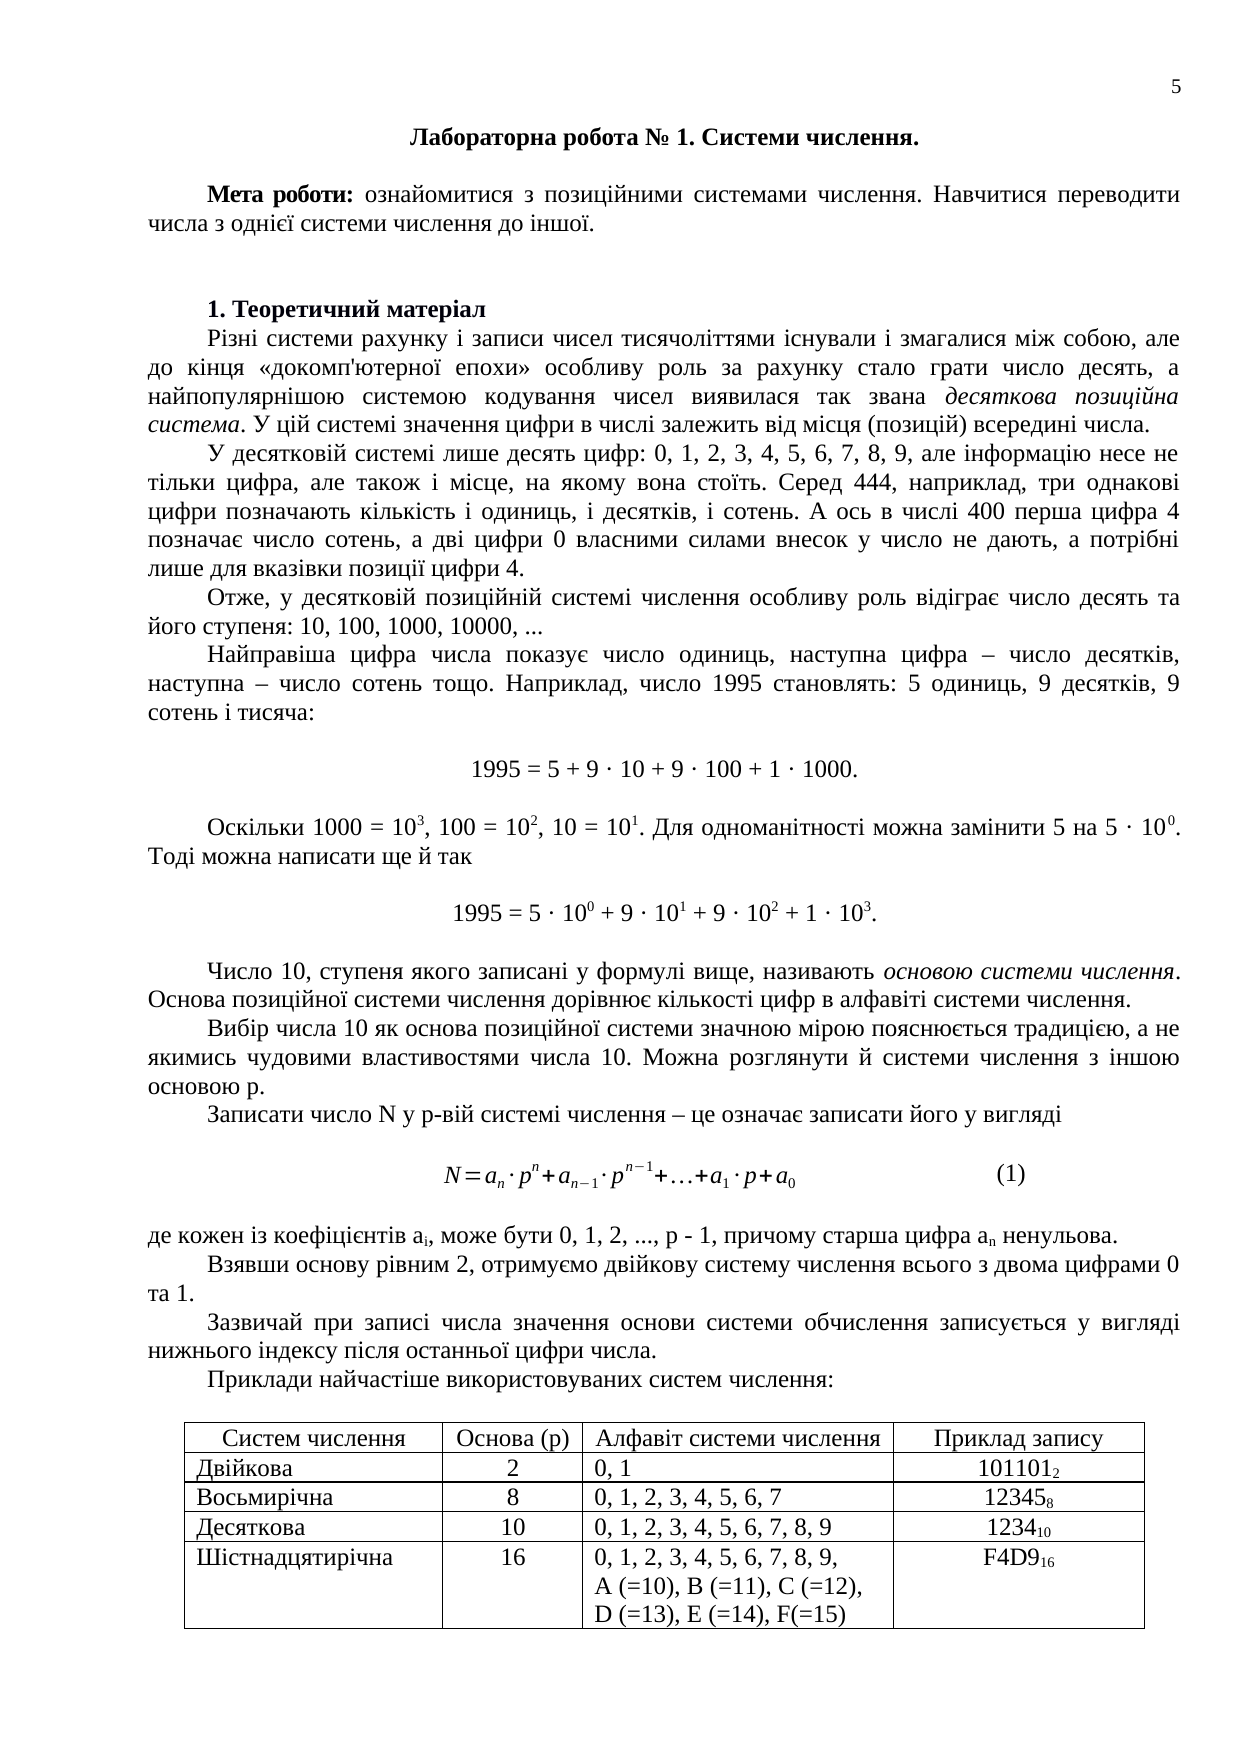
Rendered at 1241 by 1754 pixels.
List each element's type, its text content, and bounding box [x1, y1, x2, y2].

text Вибір числа 10 як основа позиційної системи значною мірою пояснюється традицією, а не якимись чудовими властивостями числа 10. Можна розглянути й системи числення з іншою основою р. [148, 1013, 1181, 1099]
text Найправіша цифра числа показує число одиниць, наступна цифра – число десятків, наступна – число сотень тощо. Наприклад, число 1995 становлять: 5 одиниць, 9 десятків, 9 сотень і тисяча: [148, 639, 1181, 726]
table_cell 0, 1, 2, 3, 4, 5, 6, 7, 8, 9 [583, 1512, 893, 1541]
table_cell 2 [443, 1453, 582, 1481]
table_header Систем числення [185, 1423, 442, 1452]
table_cell 1011012 [894, 1453, 1144, 1481]
table_header Алфавіт системи числення [583, 1423, 893, 1452]
text Оскільки 1000 = 103, 100 = 102, 10 = 101. Для одноманітності можна замінити 5 на 5 · 100. Тоді можна написати ще й так [148, 812, 1181, 869]
table_cell 123410 [894, 1512, 1144, 1541]
text Отже, у десятковій позиційній системі числення особливу роль відіграє число десять та його ступеня: 10, 100, 1000, 10000, ... [148, 582, 1181, 639]
text (1) [369, 1157, 1181, 1192]
text Мета роботи: ознайомитися з позиційними системами числення. Навчитися переводити числа з однієї системи числення до іншої. [148, 179, 1181, 237]
text 1. Теоретичний матеріал [207, 294, 1181, 323]
text 1995 = 5 + 9 · 10 + 9 · 100 + 1 · 1000. [148, 754, 1181, 783]
table_header Приклад запису [894, 1423, 1144, 1452]
table_header Основа (р) [443, 1423, 582, 1452]
text Приклади найчастіше використовуваних систем числення: [148, 1364, 1181, 1393]
table_cell 10 [443, 1512, 582, 1541]
table_cell 8 [443, 1483, 582, 1511]
text Різні системи рахунку і записи чисел тисячоліттями існували і змагалися між собою, але до кінця «докомп'ютерної епохи» особливу роль за рахунку стало грати число десять, а найпопулярнішою системою кодування чисел виявилася так звана десяткова позиційна система. У цій системі значення цифри в числі залежить від місця (позицій) всередині числа. [148, 323, 1181, 438]
table_cell F4D916 [894, 1542, 1144, 1628]
text де кожен із коефіцієнтів аi, може бути 0, 1, 2, ..., р - 1, причому старша цифра аn ненульова. [148, 1221, 1181, 1249]
table_cell 0, 1, 2, 3, 4, 5, 6, 7, 8, 9, А (=10), В (=11), С (=12), D (=13), Е (=14), F(=15) [583, 1542, 893, 1628]
table_cell 16 [443, 1542, 582, 1628]
table_cell Шістнадцятирічна [185, 1542, 442, 1628]
text 1995 = 5 · 100 + 9 · 101 + 9 · 102 + 1 · 103. [148, 898, 1181, 927]
table_cell 123458 [894, 1483, 1144, 1511]
table_cell 0, 1, 2, 3, 4, 5, 6, 7 [583, 1483, 893, 1511]
text Число 10, ступеня якого записані у формулі вище, називають основою системи числення. Основа позиційної системи числення дорівнює кількості цифр в алфавіті системи числення. [148, 956, 1181, 1013]
subtitle Лабораторна робота № 1. Системи числення. [148, 122, 1181, 151]
text Записати число N у р-вій системі числення – це означає записати його у вигляді [148, 1099, 1181, 1128]
text У десятковій системі лише десять цифр: 0, 1, 2, 3, 4, 5, 6, 7, 8, 9, але інформацію несе не тільки цифра, але також і місце, на якому вона стоїть. Серед 444, наприклад, три однакові цифри позначають кількість і одиниць, і десятків, і сотень. А ось в числі 400 перша цифра 4 позначає число сотень, а дві цифри 0 власними силами внесок у число не дають, а потрібні лише для вказівки позиції цифри 4. [148, 438, 1181, 582]
table_cell Десяткова [185, 1512, 442, 1541]
table_cell Восьмирічна [185, 1483, 442, 1511]
table_cell 0, 1 [583, 1453, 893, 1481]
text Зазвичай при записі числа значення основи системи обчислення записується у вигляді нижнього індексу після останньої цифри числа. [148, 1307, 1181, 1364]
table_cell Двійкова [185, 1453, 442, 1481]
text Взявши основу рівним 2, отримуємо двійкову систему числення всього з двома цифрами 0 та 1. [148, 1249, 1181, 1307]
